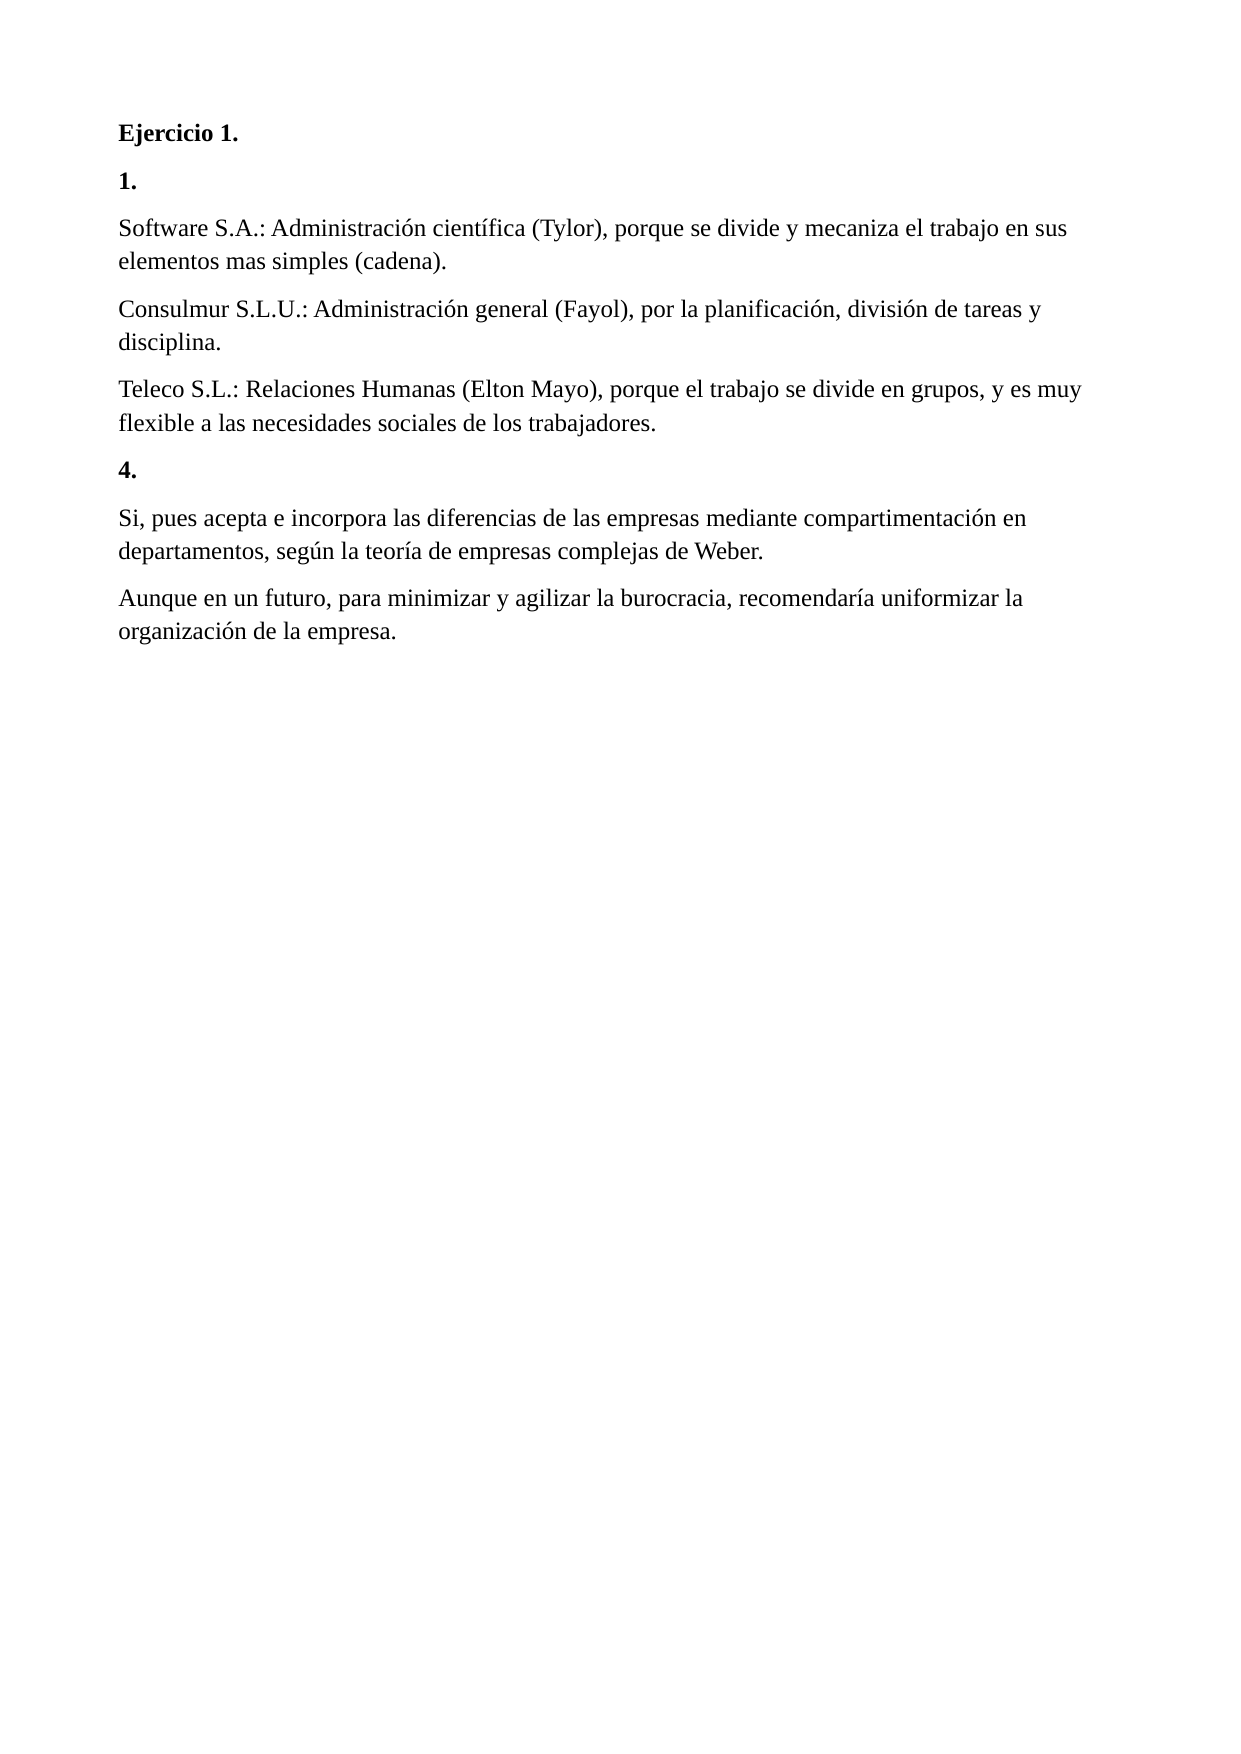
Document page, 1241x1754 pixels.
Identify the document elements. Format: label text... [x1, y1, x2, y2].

text Consulmur S.L.U.: Administración general (Fayol), por la planificación, división de tareas y disciplina. [118, 294, 1122, 356]
text Teleco S.L.: Relaciones Humanas (Elton Mayo), porque el trabajo se divide en grupos, y es muy flexible a las necesidades sociales de los trabajadores. [118, 374, 1122, 436]
text 4. [118, 455, 1122, 484]
text Si, pues acepta e incorpora las diferencias de las empresas mediante compartimentación en departamentos, según la teoría de empresas complejas de Weber. [118, 503, 1122, 564]
text 1. [118, 166, 1122, 194]
text Ejercicio 1. [118, 118, 1122, 147]
text Software S.A.: Administración científica (Tylor), porque se divide y mecaniza el trabajo en sus elementos mas simples (cadena). [118, 213, 1122, 275]
text Aunque en un futuro, para minimizar y agilizar la burocracia, recomendaría uniformizar la organización de la empresa. [118, 583, 1122, 645]
